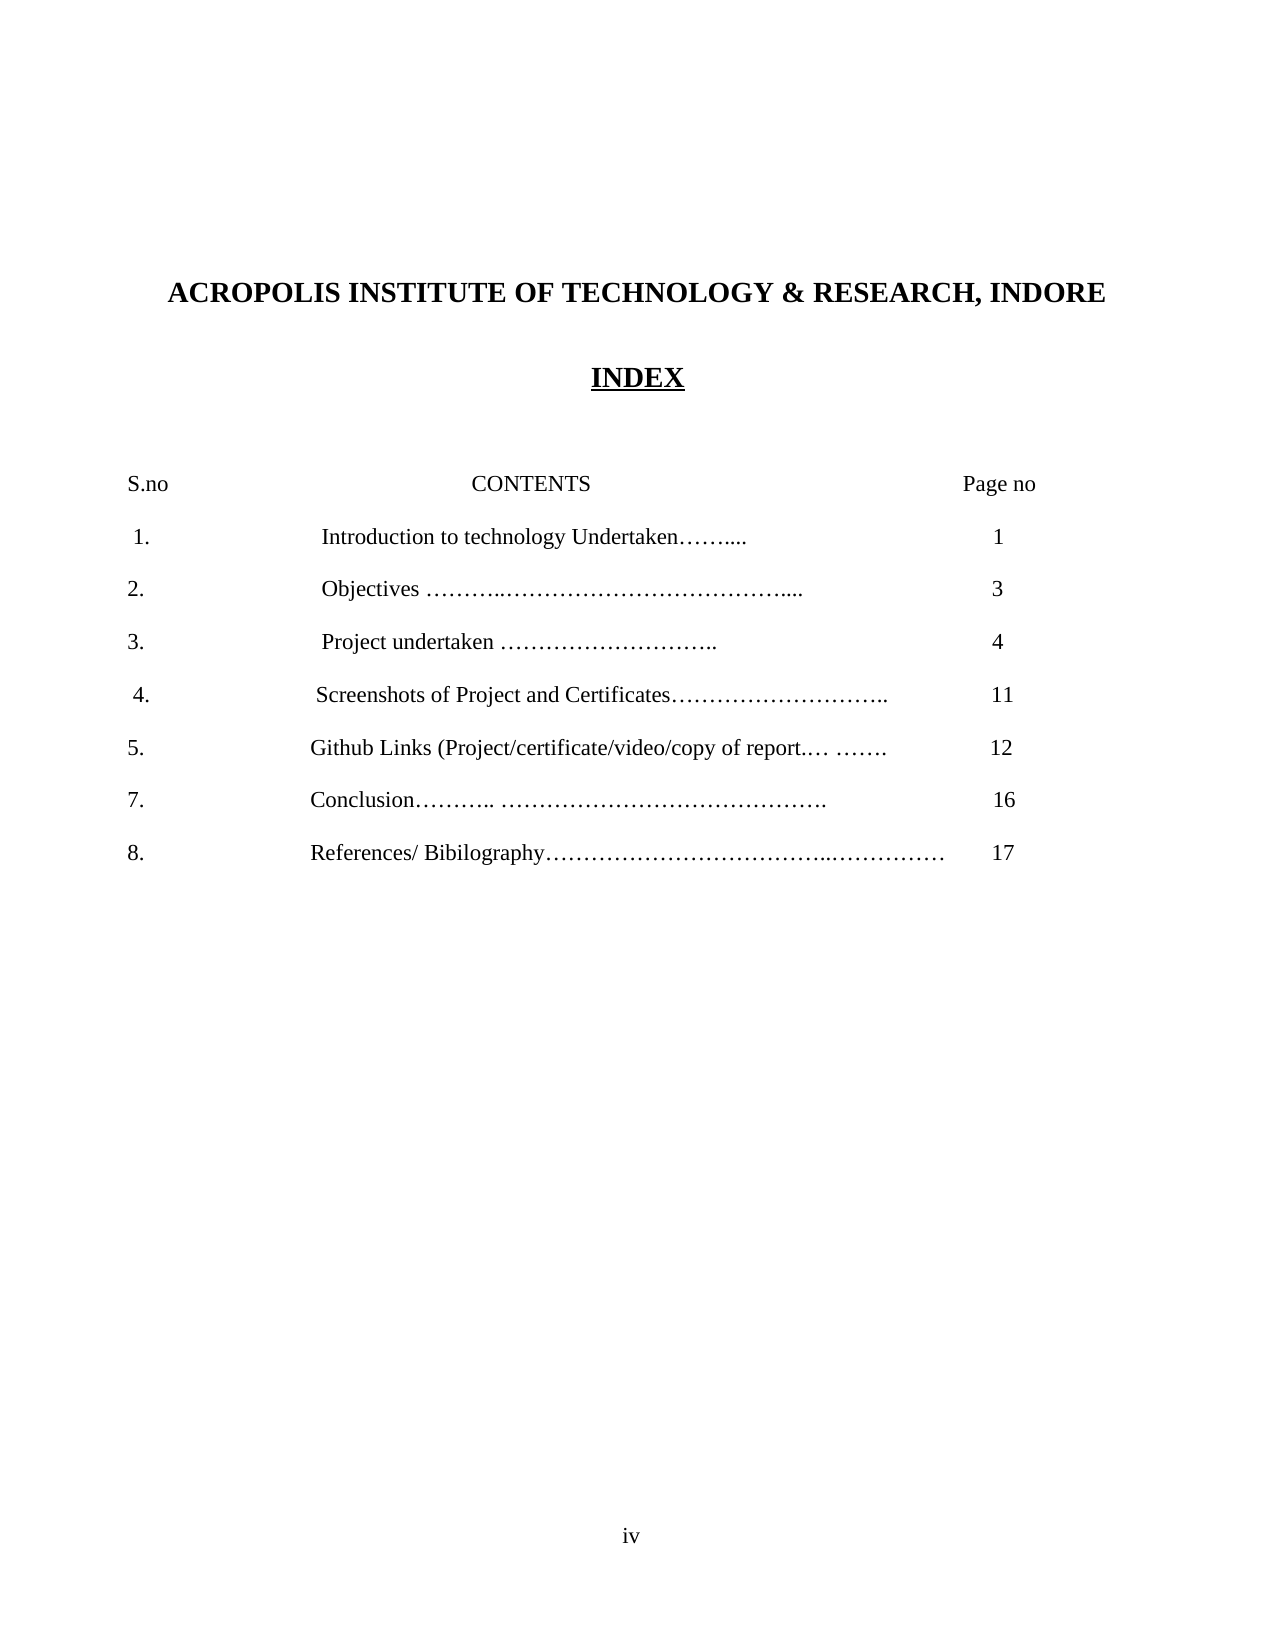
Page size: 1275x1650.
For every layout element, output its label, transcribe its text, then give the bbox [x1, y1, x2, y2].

text 2. Objectives ………..……………………………….... 3 [127, 575, 1113, 602]
text 7. Conclusion……….. ……………………………………. 16 [127, 786, 1113, 813]
subtitle ACROPOLIS INSTITUTE OF TECHNOLOGY & RESEARCH, INDORE [167, 275, 1108, 309]
text 3. Project undertaken ……………………….. 4 [127, 628, 1113, 654]
subtitle INDEX [167, 360, 1108, 394]
text 8. References/ Bibilography………………………………..…………… 17 [127, 839, 1113, 865]
text 4. Screenshots of Project and Certificates……………………….. 11 [127, 681, 1113, 707]
text S.no CONTENTS Page no [127, 470, 1113, 496]
text 5. Github Links (Project/certificate/video/copy of report.… ……. 12 [127, 733, 1113, 760]
text 1. Introduction to technology Undertaken…….... 1 [127, 523, 1113, 549]
